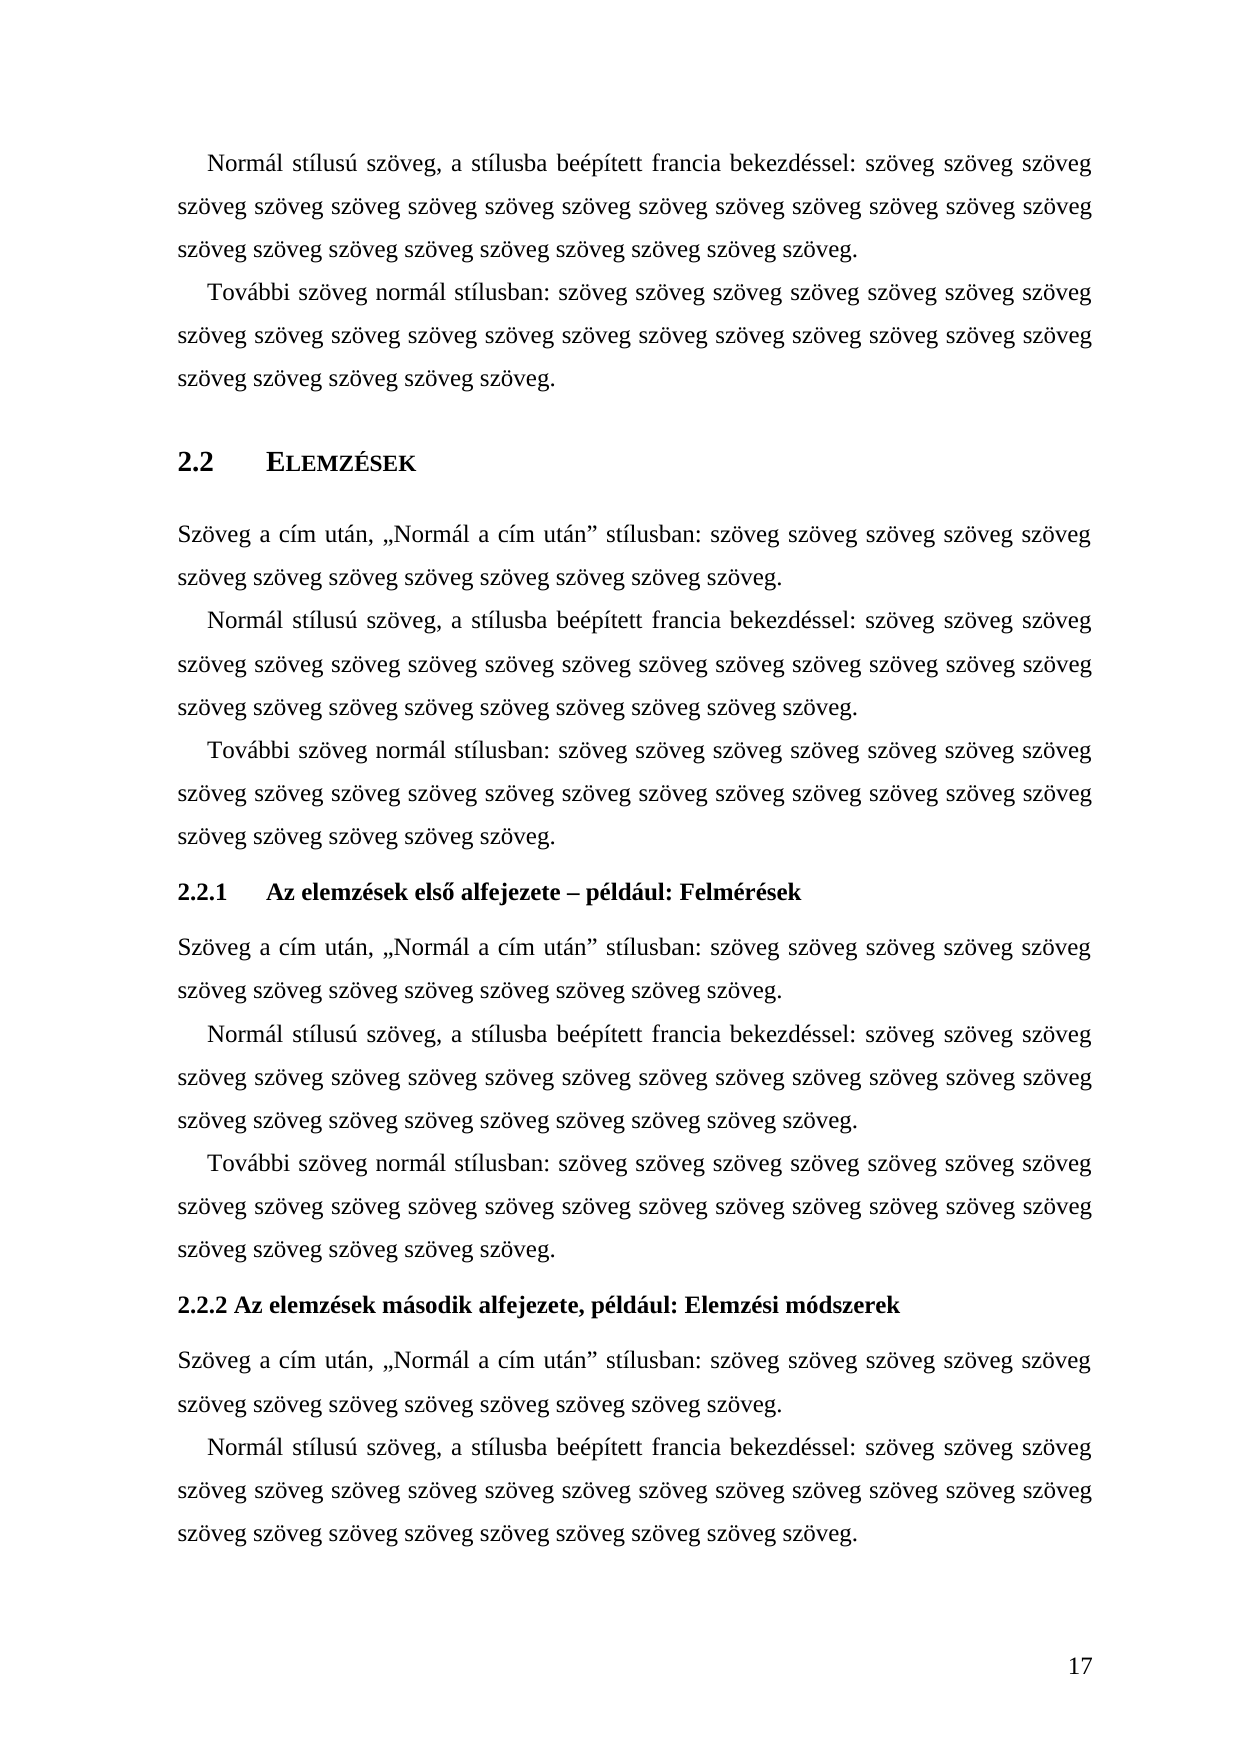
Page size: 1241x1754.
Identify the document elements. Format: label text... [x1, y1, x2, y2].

subtitle 2.2 Elemzések [177, 444, 1092, 477]
text Szöveg a cím után, „Normál a cím után” stílusban: szöveg szöveg szöveg szöveg szöveg szöveg szöveg szöveg szöveg szöveg szöveg szöveg szöveg. [177, 519, 1092, 591]
subtitle 2.2.2 Az elemzések második alfejezete, például: Elemzési módszerek [177, 1290, 1092, 1319]
text Szöveg a cím után, „Normál a cím után” stílusban: szöveg szöveg szöveg szöveg szöveg szöveg szöveg szöveg szöveg szöveg szöveg szöveg szöveg. [177, 932, 1092, 1004]
text Szöveg a cím után, „Normál a cím után” stílusban: szöveg szöveg szöveg szöveg szöveg szöveg szöveg szöveg szöveg szöveg szöveg szöveg szöveg. [177, 1346, 1092, 1417]
subtitle 2.2.1 Az elemzések első alfejezete – például: Felmérések [177, 877, 1092, 906]
